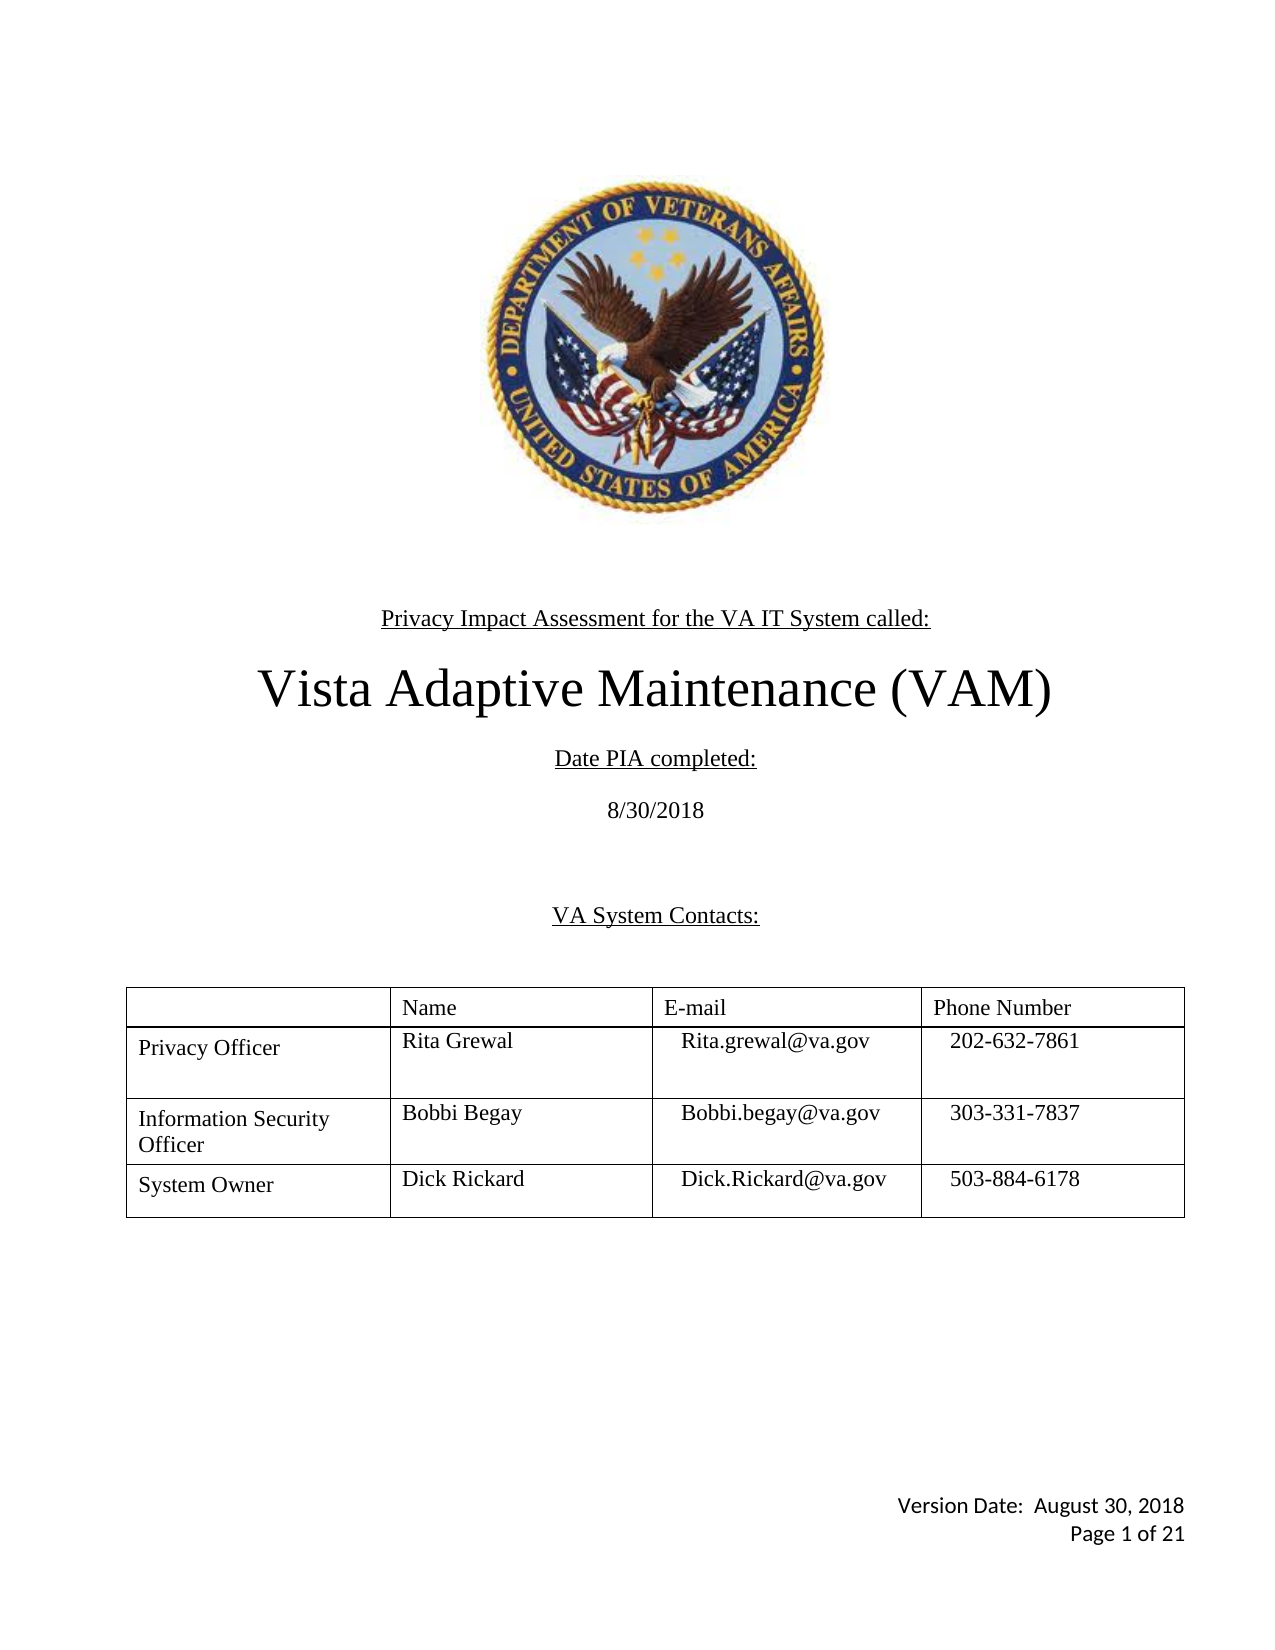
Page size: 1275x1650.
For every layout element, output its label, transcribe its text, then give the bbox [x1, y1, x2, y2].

table_header E-mail [653, 988, 921, 1026]
text Privacy Impact Assessment for the VA IT System called: [126, 604, 1185, 631]
table_cell [922, 1099, 1184, 1164]
table_header [127, 988, 390, 1026]
table_cell [922, 1165, 1184, 1217]
picture [480, 175, 831, 526]
text Date PIA completed: [126, 743, 1185, 771]
table_cell Rita Grewal [391, 1028, 652, 1098]
text 8/30/2018 [126, 796, 1185, 824]
table_cell Dick Rickard [391, 1165, 652, 1217]
table_cell System Owner [127, 1165, 390, 1217]
table_cell [922, 1028, 1184, 1098]
text VA System Contacts: [126, 901, 1185, 929]
text Vista Adaptive Maintenance (VAM) [126, 656, 1185, 718]
table_cell [653, 1099, 921, 1164]
table_cell Information Security Officer [127, 1099, 390, 1164]
table_cell Privacy Officer [127, 1028, 390, 1098]
table_cell Bobbi Begay [391, 1099, 652, 1164]
table_cell [653, 1028, 921, 1098]
table_header Name [391, 988, 652, 1026]
table_cell [653, 1165, 921, 1217]
table_header Phone Number [922, 988, 1184, 1026]
